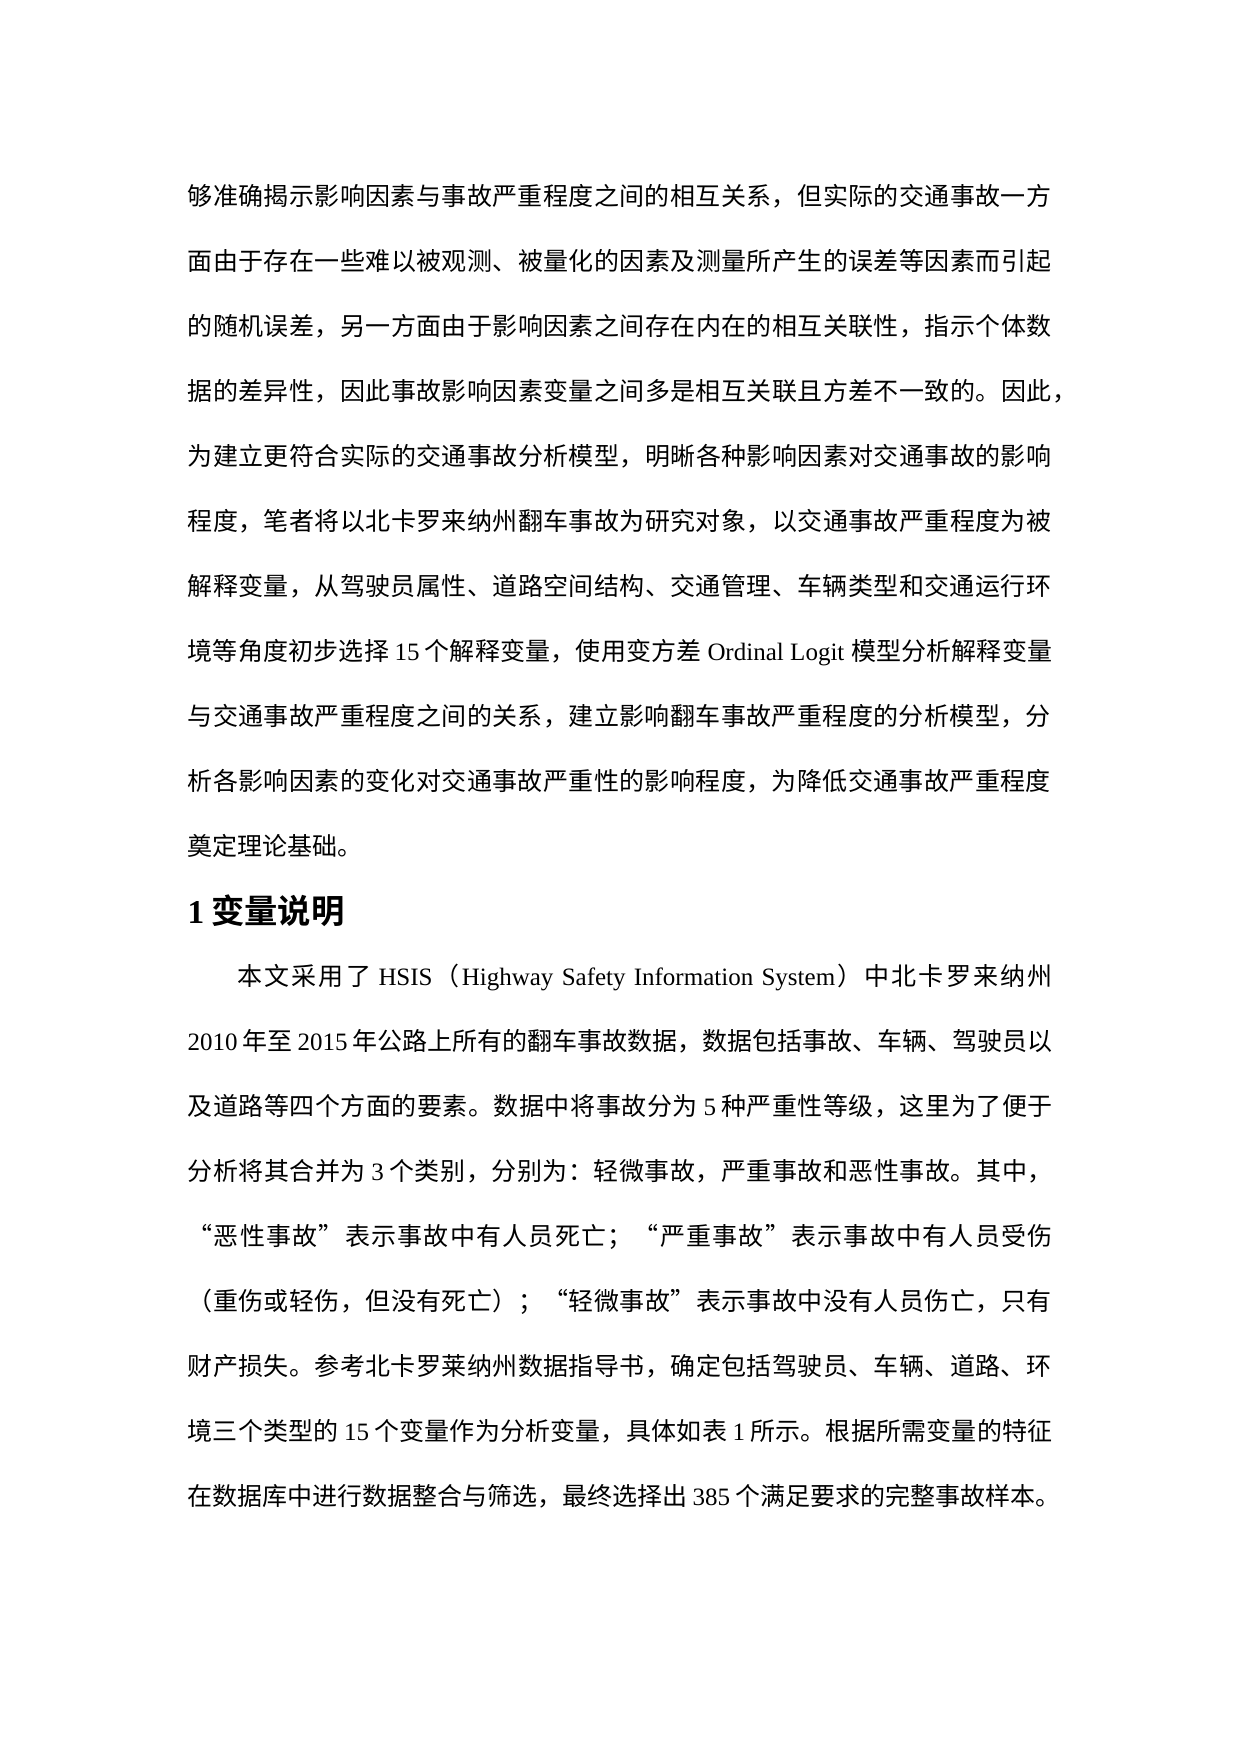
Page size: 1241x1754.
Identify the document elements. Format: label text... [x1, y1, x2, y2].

subtitle 1变量说明 [187, 877, 1053, 942]
text 本文采用了HSIS（Highway Safety Information System）中北卡罗来纳州2010年至2015年公路上所有的翻车事故数据，数据包括事故、车辆、驾驶员以及道路等四个方面的要素。数据中将事故分为5种严重性等级，这里为了便于分析将其合并为3个类别，分别为：轻微事故，严重事故和恶性事故。其中，“恶性事故”表示事故中有人员死亡；“严重事故”表示事故中有人员受伤（重伤或轻伤，但没有死亡）；“轻微事故”表示事故中没有人员伤亡，只有财产损失。参考北卡罗莱纳州数据指导书，确定包括驾驶员、车辆、道路、环境三个类型的15个变量作为分析变量，具体如表1所示。根据所需变量的特征在数据库中进行数据整合与筛选，最终选择出385个满足要求的完整事故样本。 [187, 942, 1053, 1527]
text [187, 162, 1053, 877]
